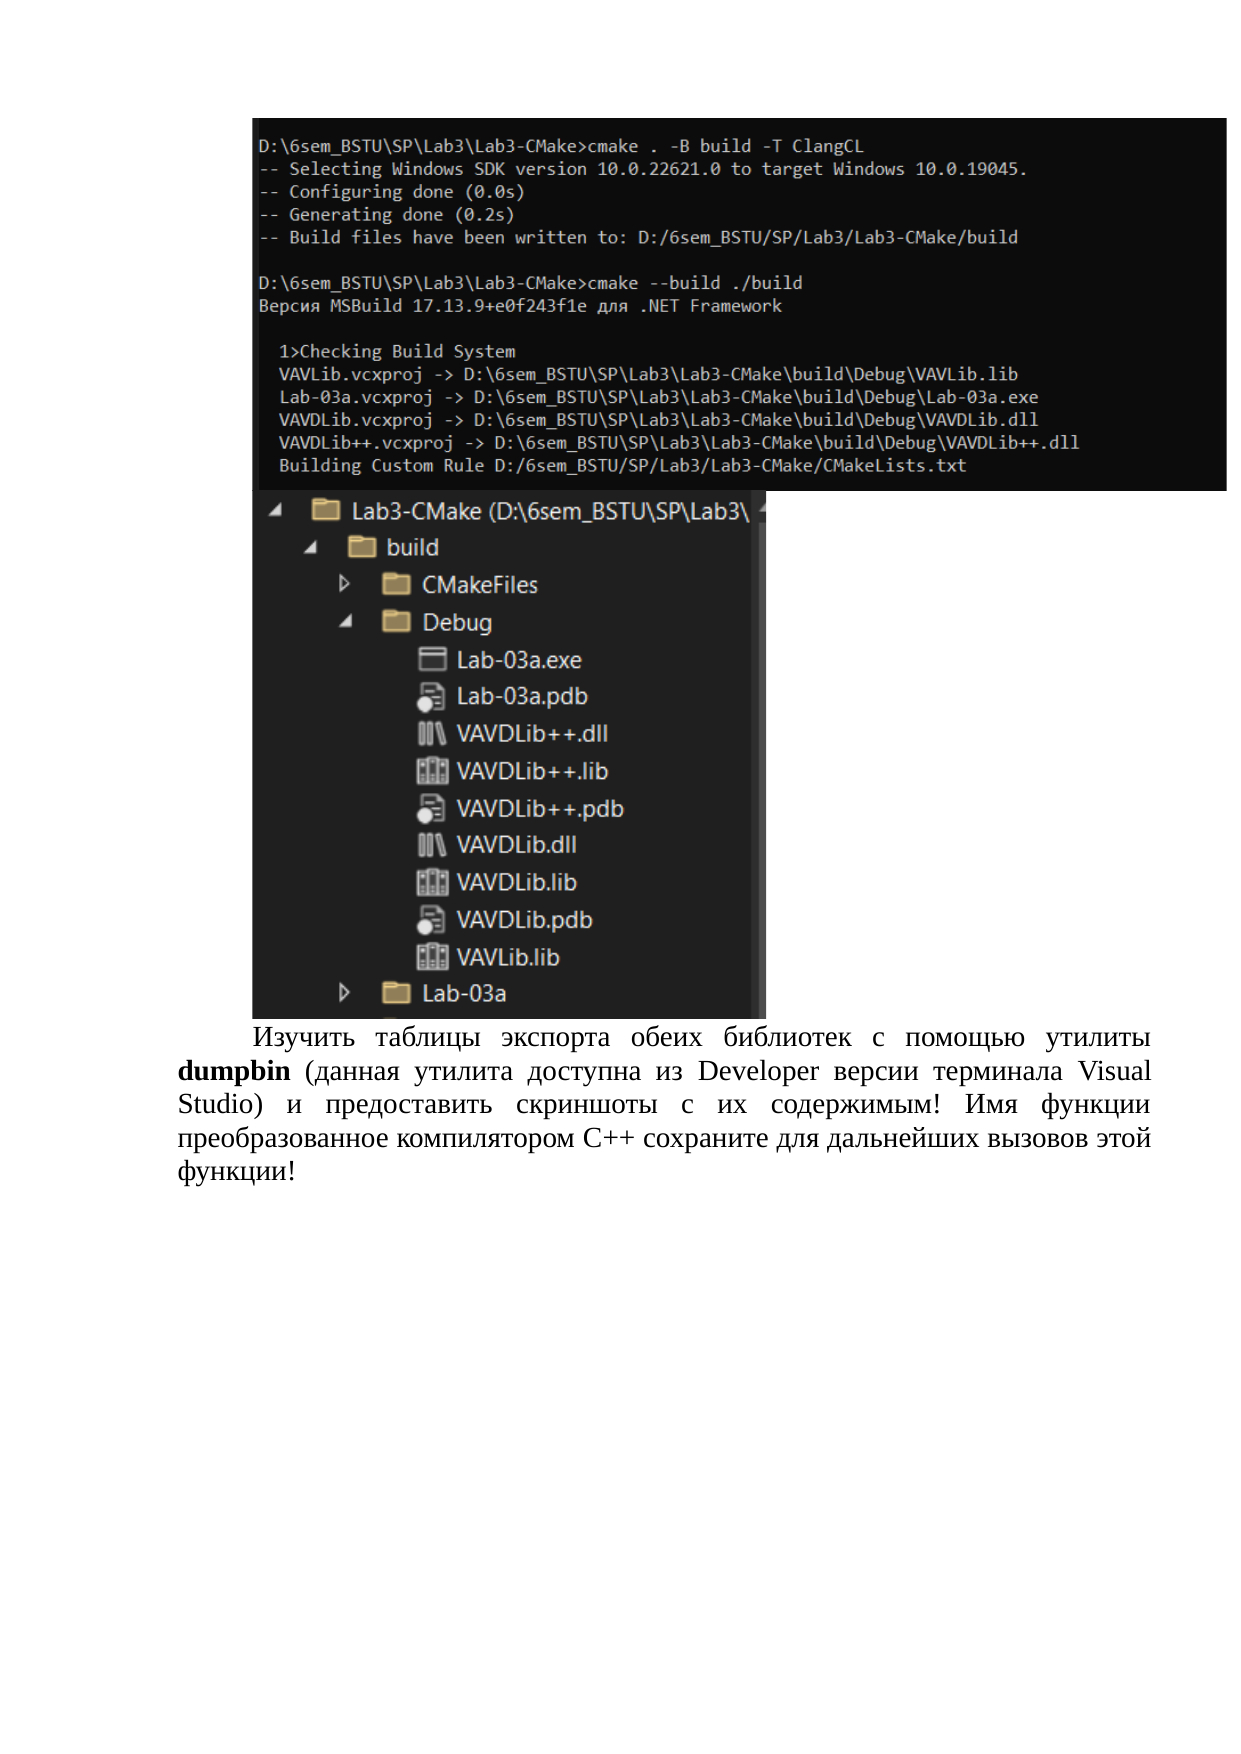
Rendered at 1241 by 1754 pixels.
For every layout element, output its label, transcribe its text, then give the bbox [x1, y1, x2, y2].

text Изучить таблицы экспорта обеих библиотек с помощью утилиты dumpbin (данная утилита доступна из Developer версии терминала Visual Studio) и предоставить скриншоты с их содержимым! Имя функции преобразованное компилятором C++ сохраните для дальнейших вызовов этой функции! [177, 1019, 1152, 1187]
picture [252, 118, 1227, 1019]
